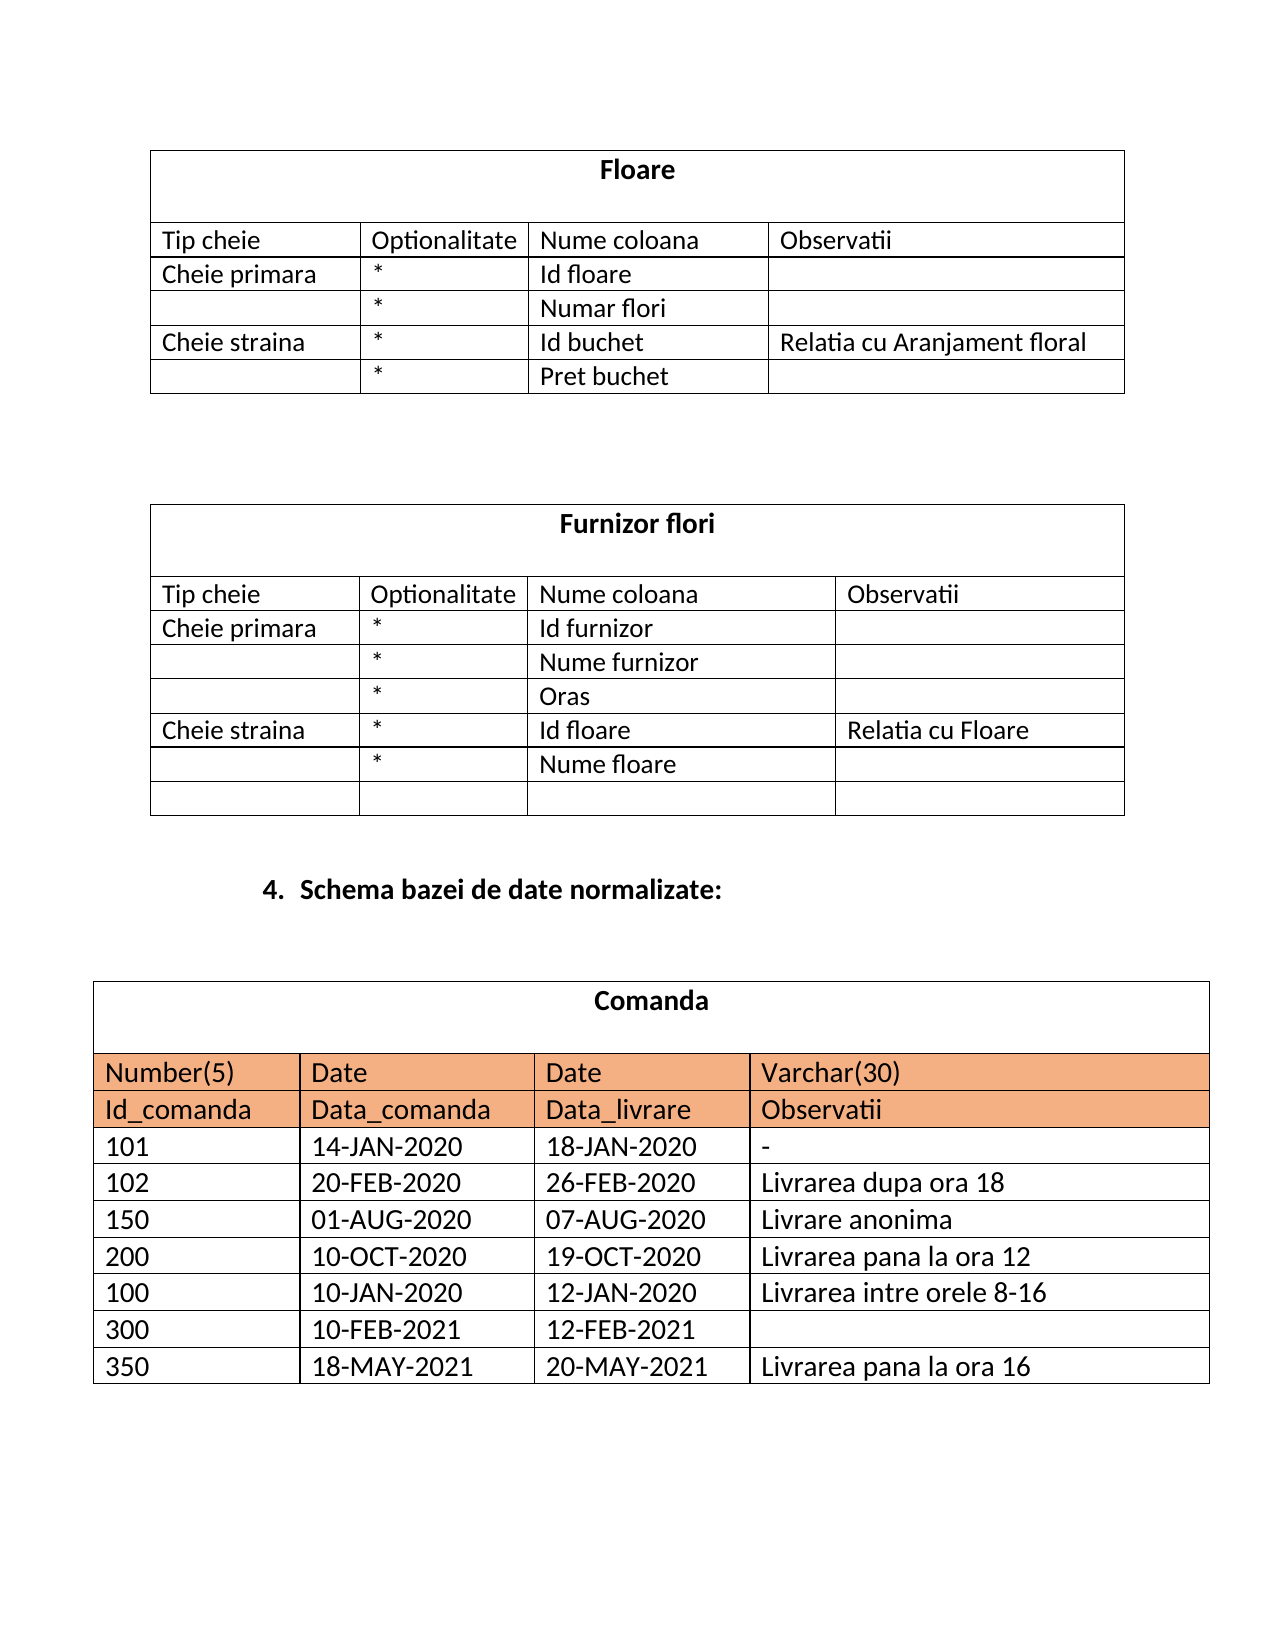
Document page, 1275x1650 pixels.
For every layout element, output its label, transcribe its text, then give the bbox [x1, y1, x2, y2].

table_cell Livrarea dupa ora 18 [751, 1164, 1209, 1200]
table_cell Id furnizor [528, 611, 835, 644]
table_cell Livrarea intre orele 8-16 [751, 1274, 1209, 1310]
table_cell Oras [528, 679, 835, 712]
table_cell 200 [94, 1238, 299, 1273]
table_cell Date [301, 1054, 534, 1090]
table_cell Date [535, 1054, 749, 1090]
table_cell [769, 360, 1124, 393]
table_cell Livrare anonima [751, 1201, 1209, 1237]
table_cell Relatia cu Floare [836, 714, 1124, 746]
table_cell [151, 679, 359, 712]
table_cell [751, 1311, 1209, 1347]
table_cell * [360, 748, 527, 781]
table_cell 100 [94, 1274, 299, 1310]
list Schema bazei de date normalizate: [262, 871, 1125, 906]
table_cell Id_comanda [94, 1091, 299, 1127]
table_cell 12-FEB-2021 [535, 1311, 749, 1347]
table_cell Optionalitate [361, 223, 528, 256]
table_cell 18-MAY-2021 [301, 1348, 534, 1383]
table_cell * [361, 258, 528, 290]
table_cell * [360, 645, 527, 678]
table_cell [769, 291, 1124, 324]
table_cell Number(5) [94, 1054, 299, 1090]
table_cell [769, 258, 1124, 290]
table_cell [151, 360, 360, 393]
table_cell [836, 611, 1124, 644]
table_cell Observatii [836, 577, 1124, 610]
table_header Furnizor flori [151, 505, 1124, 576]
table_cell 20-FEB-2020 [301, 1164, 534, 1200]
table_cell [836, 679, 1124, 712]
table_cell * [360, 714, 527, 746]
table_cell Nume floare [528, 748, 835, 781]
table_cell [528, 782, 835, 814]
table_cell [360, 782, 527, 814]
table_cell [151, 748, 359, 781]
table_cell [836, 645, 1124, 678]
table_cell Nume coloana [528, 577, 835, 610]
table_cell Id floare [528, 714, 835, 746]
table_cell 01-AUG-2020 [301, 1201, 534, 1237]
table_cell Optionalitate [360, 577, 527, 610]
table_cell Data_comanda [301, 1091, 534, 1127]
table_cell * [360, 679, 527, 712]
table_cell 150 [94, 1201, 299, 1237]
table_cell Pret buchet [529, 360, 768, 393]
table_cell Numar flori [529, 291, 768, 324]
table_cell - [751, 1128, 1209, 1163]
table_header Floare [151, 151, 1124, 222]
table_cell * [360, 611, 527, 644]
table_cell [151, 645, 359, 678]
table_cell 10-FEB-2021 [301, 1311, 534, 1347]
table_cell Tip cheie [151, 577, 359, 610]
table_cell Id buchet [529, 326, 768, 358]
table_cell 101 [94, 1128, 299, 1163]
table_cell Nume coloana [529, 223, 768, 256]
table_cell Observatii [751, 1091, 1209, 1127]
table_cell 10-JAN-2020 [301, 1274, 534, 1310]
table_cell Cheie straina [151, 326, 360, 358]
table_cell Nume furnizor [528, 645, 835, 678]
table_cell Relatia cu Aranjament floral [769, 326, 1124, 358]
table_cell [836, 782, 1124, 814]
table_cell * [361, 360, 528, 393]
table_cell 300 [94, 1311, 299, 1347]
table_cell 10-OCT-2020 [301, 1238, 534, 1273]
table_cell * [361, 326, 528, 358]
table_cell [151, 782, 359, 814]
table_cell Id floare [529, 258, 768, 290]
table_cell 102 [94, 1164, 299, 1200]
table_cell 18-JAN-2020 [535, 1128, 749, 1163]
table_cell Cheie primara [151, 258, 360, 290]
table_cell Livrarea pana la ora 16 [751, 1348, 1209, 1383]
table_cell * [361, 291, 528, 324]
table_cell 14-JAN-2020 [301, 1128, 534, 1163]
table_cell Cheie primara [151, 611, 359, 644]
table_cell 19-OCT-2020 [535, 1238, 749, 1273]
table_cell Observatii [769, 223, 1124, 256]
table_cell 12-JAN-2020 [535, 1274, 749, 1310]
table_cell Cheie straina [151, 714, 359, 746]
table_header Comanda [94, 982, 1209, 1053]
table_cell Data_livrare [535, 1091, 749, 1127]
table_cell Varchar(30) [751, 1054, 1209, 1090]
table_cell Tip cheie [151, 223, 360, 256]
table_cell [151, 291, 360, 324]
table_cell 350 [94, 1348, 299, 1383]
table_cell [836, 748, 1124, 781]
table_cell 07-AUG-2020 [535, 1201, 749, 1237]
table_cell Livrarea pana la ora 12 [751, 1238, 1209, 1273]
table_cell 26-FEB-2020 [535, 1164, 749, 1200]
table_cell 20-MAY-2021 [535, 1348, 749, 1383]
